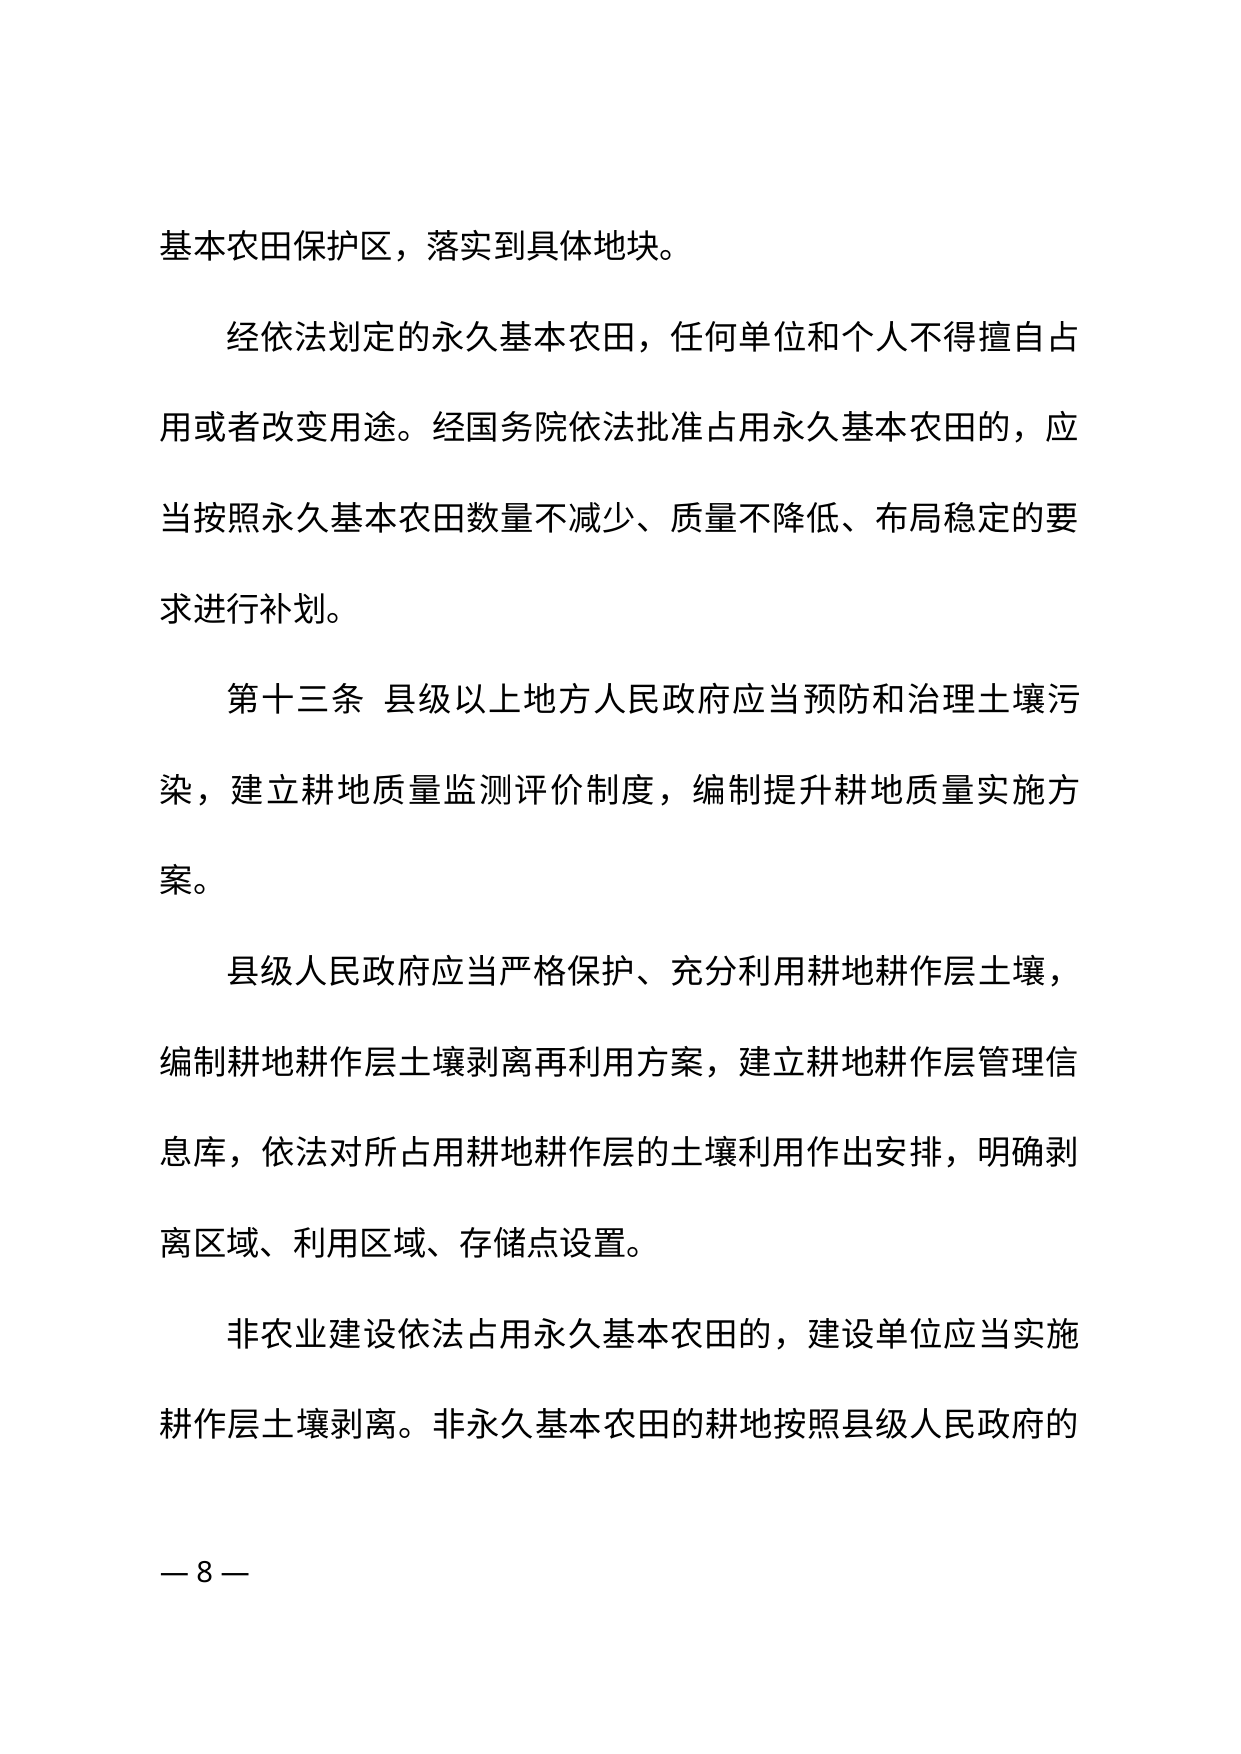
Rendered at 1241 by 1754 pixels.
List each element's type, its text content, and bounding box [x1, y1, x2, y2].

text 县级人民政府应当严格保护、充分利用耕地耕作层土壤，编制耕地耕作层土壤剥离再利用方案，建立耕地耕作层管理信息库，依法对所占用耕地耕作层的土壤利用作出安排，明确剥离区域、利用区域、存储点设置。 [159, 945, 1081, 1307]
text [159, 220, 1081, 311]
text 经依法划定的永久基本农田，任何单位和个人不得擅自占用或者改变用途。经国务院依法批准占用永久基本农田的，应当按照永久基本农田数量不减少、质量不降低、布局稳定的要求进行补划。 [159, 311, 1081, 673]
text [159, 1307, 1081, 1489]
text 第十三条 县级以上地方人民政府应当预防和治理土壤污染，建立耕地质量监测评价制度，编制提升耕地质量实施方案。 [159, 673, 1081, 945]
